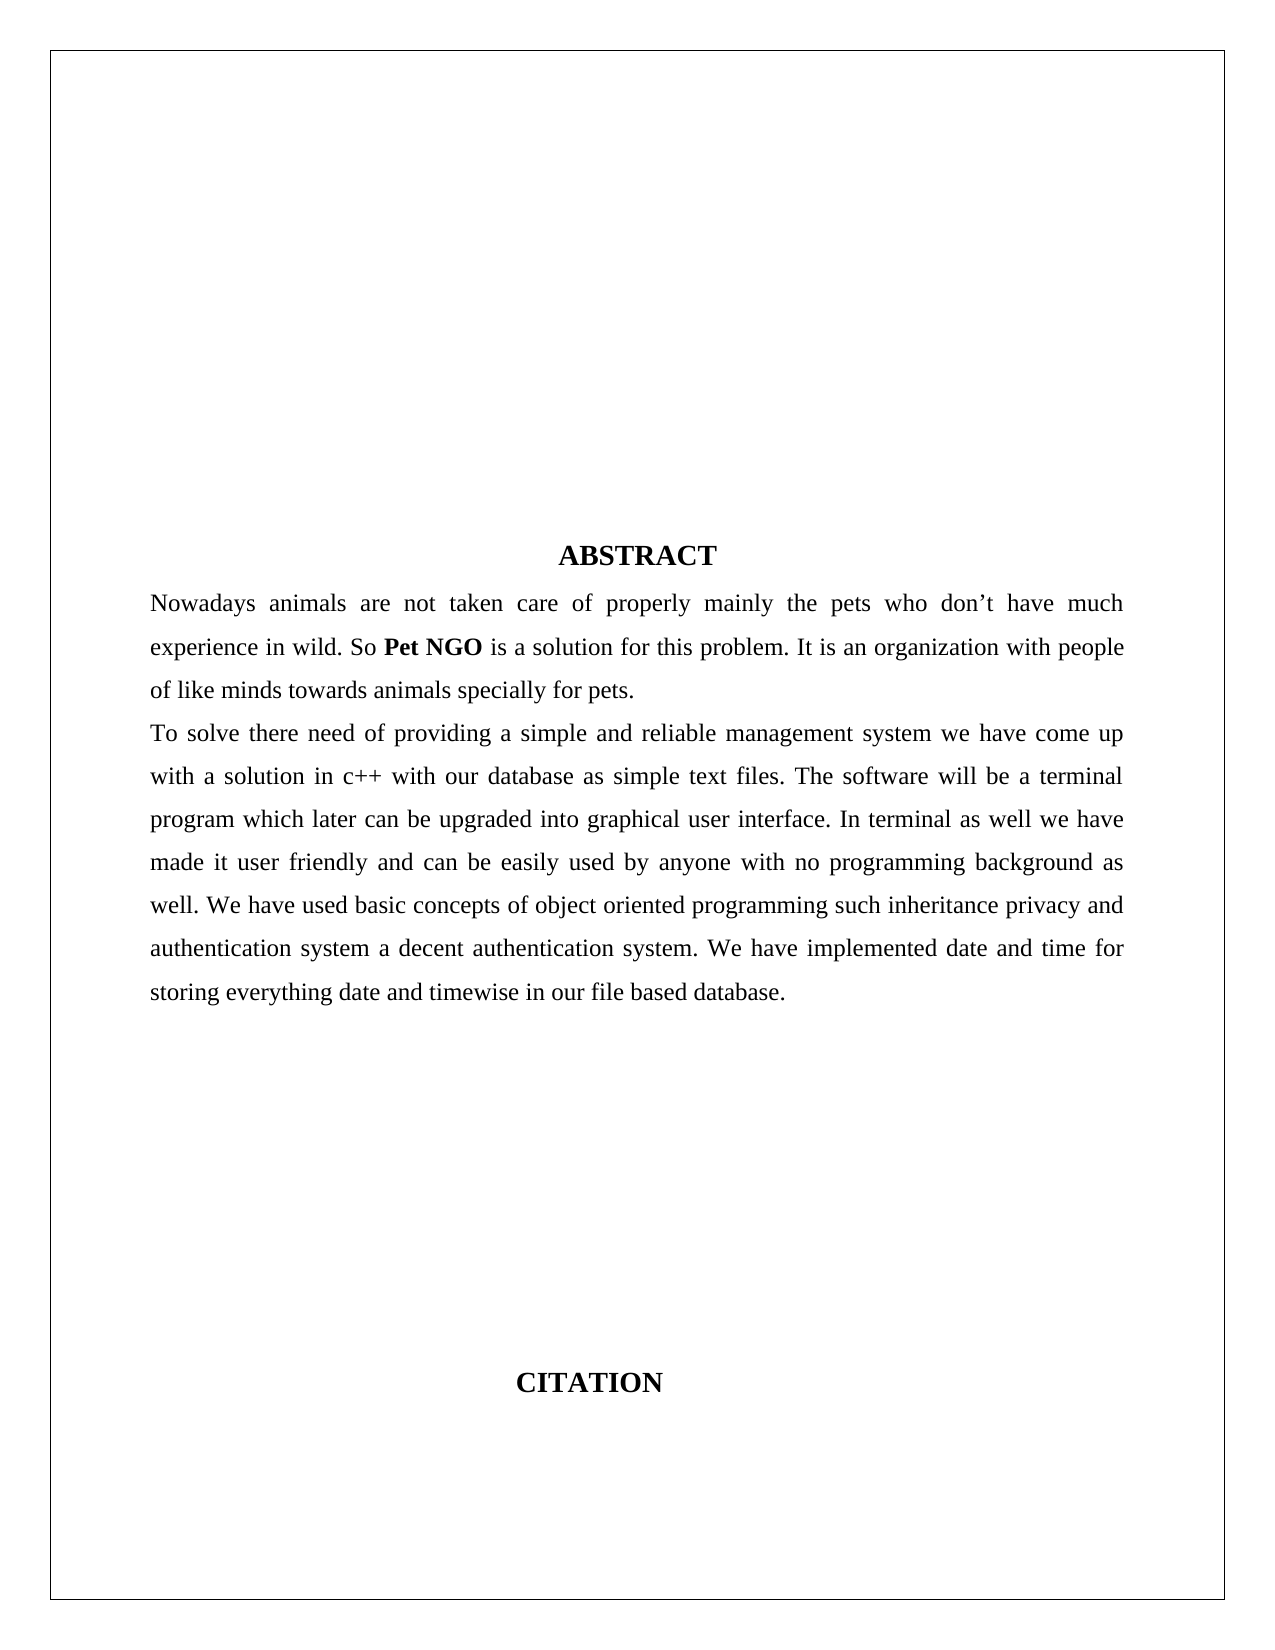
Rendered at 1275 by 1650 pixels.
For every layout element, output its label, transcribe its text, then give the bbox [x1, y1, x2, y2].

text Nowadays animals are not taken care of properly mainly the pets who don’t have much experience in wild. So Pet NGO is a solution for this problem. It is an organization with people of like minds towards animals specially for pets. [150, 588, 1125, 703]
text ABSTRACT [150, 538, 1125, 572]
text To solve there need of providing a simple and reliable management system we have come up with a solution in c++ with our database as simple text files. The software will be a terminal program which later can be upgraded into graphical user interface. In terminal as well we have made it user friendly and can be easily used by anyone with no programming background as well. We have used basic concepts of object oriented programming such inheritance privacy and authentication system a decent authentication system. We have implemented date and time for storing everything date and timewise in our file based database. [150, 718, 1125, 1005]
text CITATION [150, 1365, 1125, 1398]
